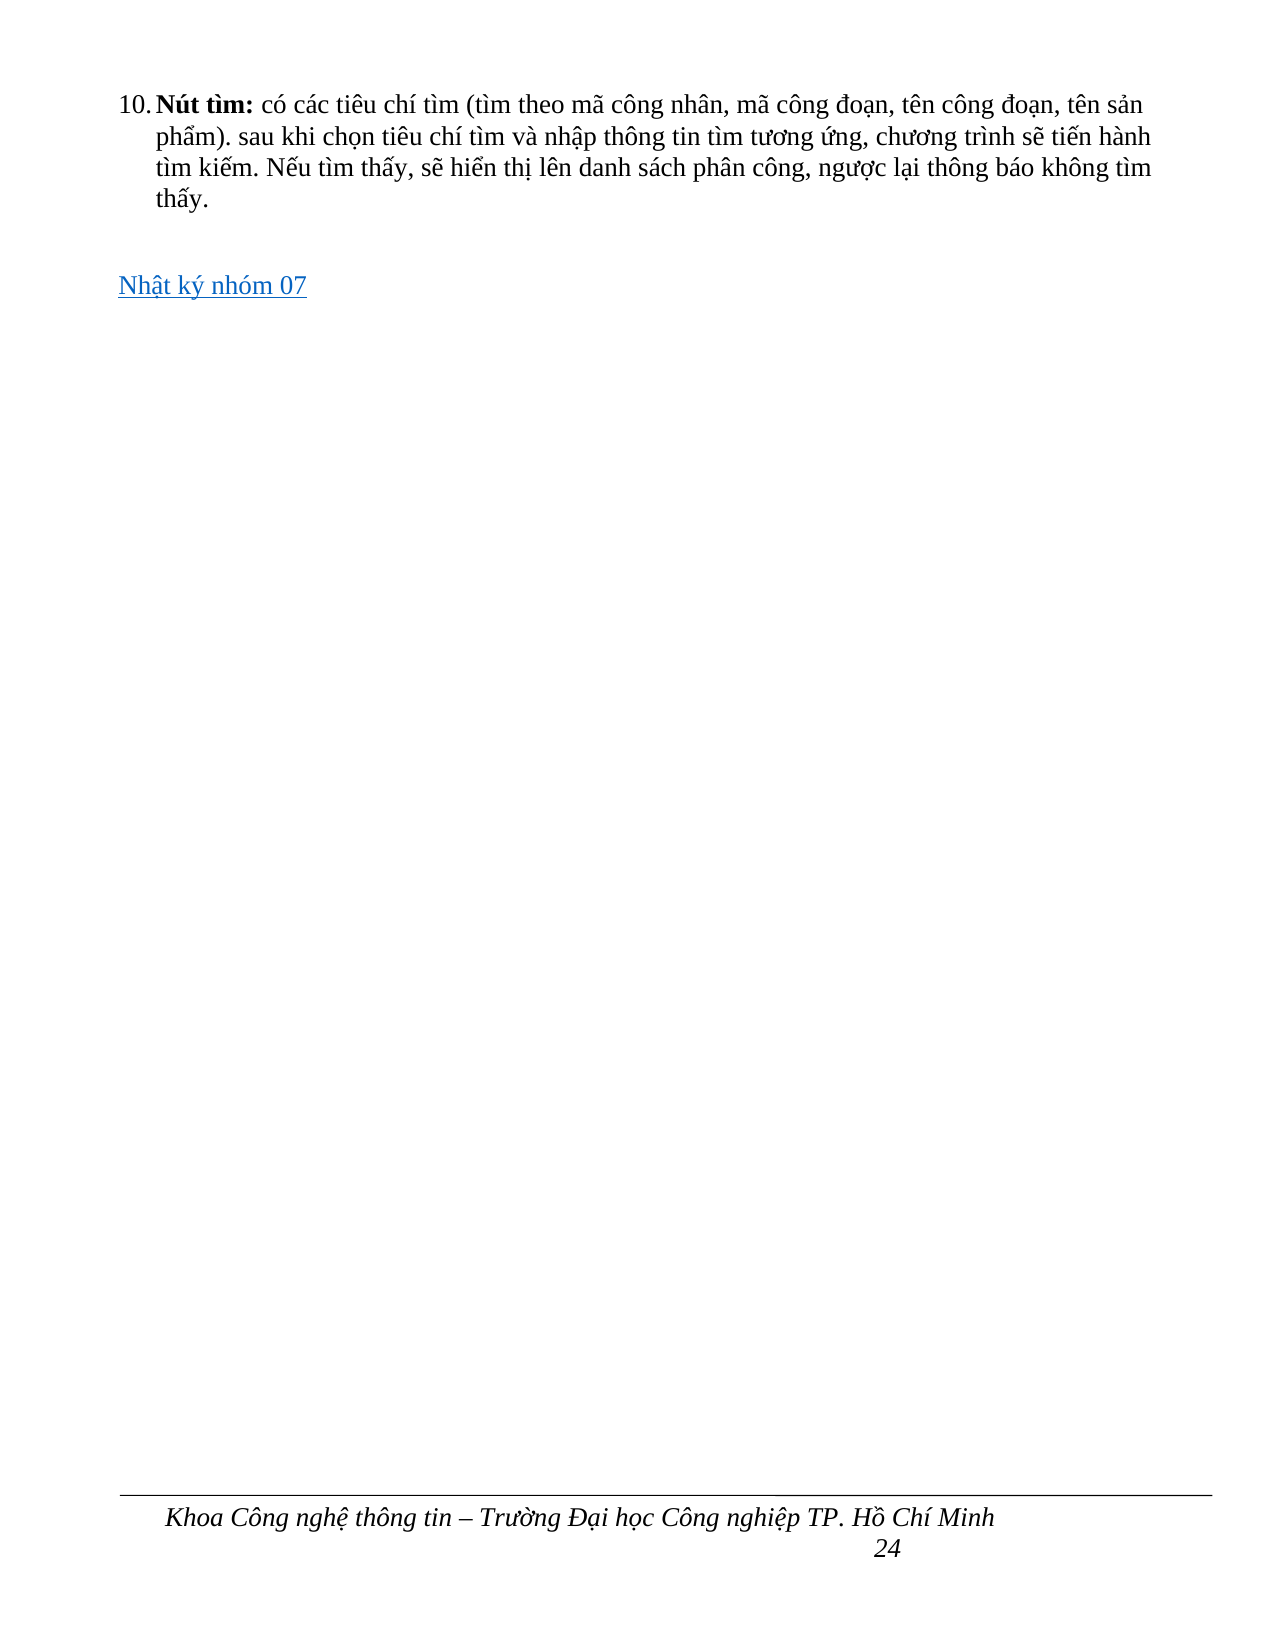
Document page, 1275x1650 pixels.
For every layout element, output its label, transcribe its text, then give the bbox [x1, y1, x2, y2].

list Nút tìm: có các tiêu chí tìm (tìm theo mã công nhân, mã công đoạn, tên công đoạn, tên sản phẩm). sau khi chọn tiêu chí tìm và nhập thông tin tìm tương ứng, chương trình sẽ tiến hành tìm kiếm. Nếu tìm thấy, sẽ hiển thị lên danh sách phân công, ngược lại thông báo không tìm thấy. [118, 89, 1186, 213]
text Nhật ký nhóm 07 [118, 269, 1186, 301]
